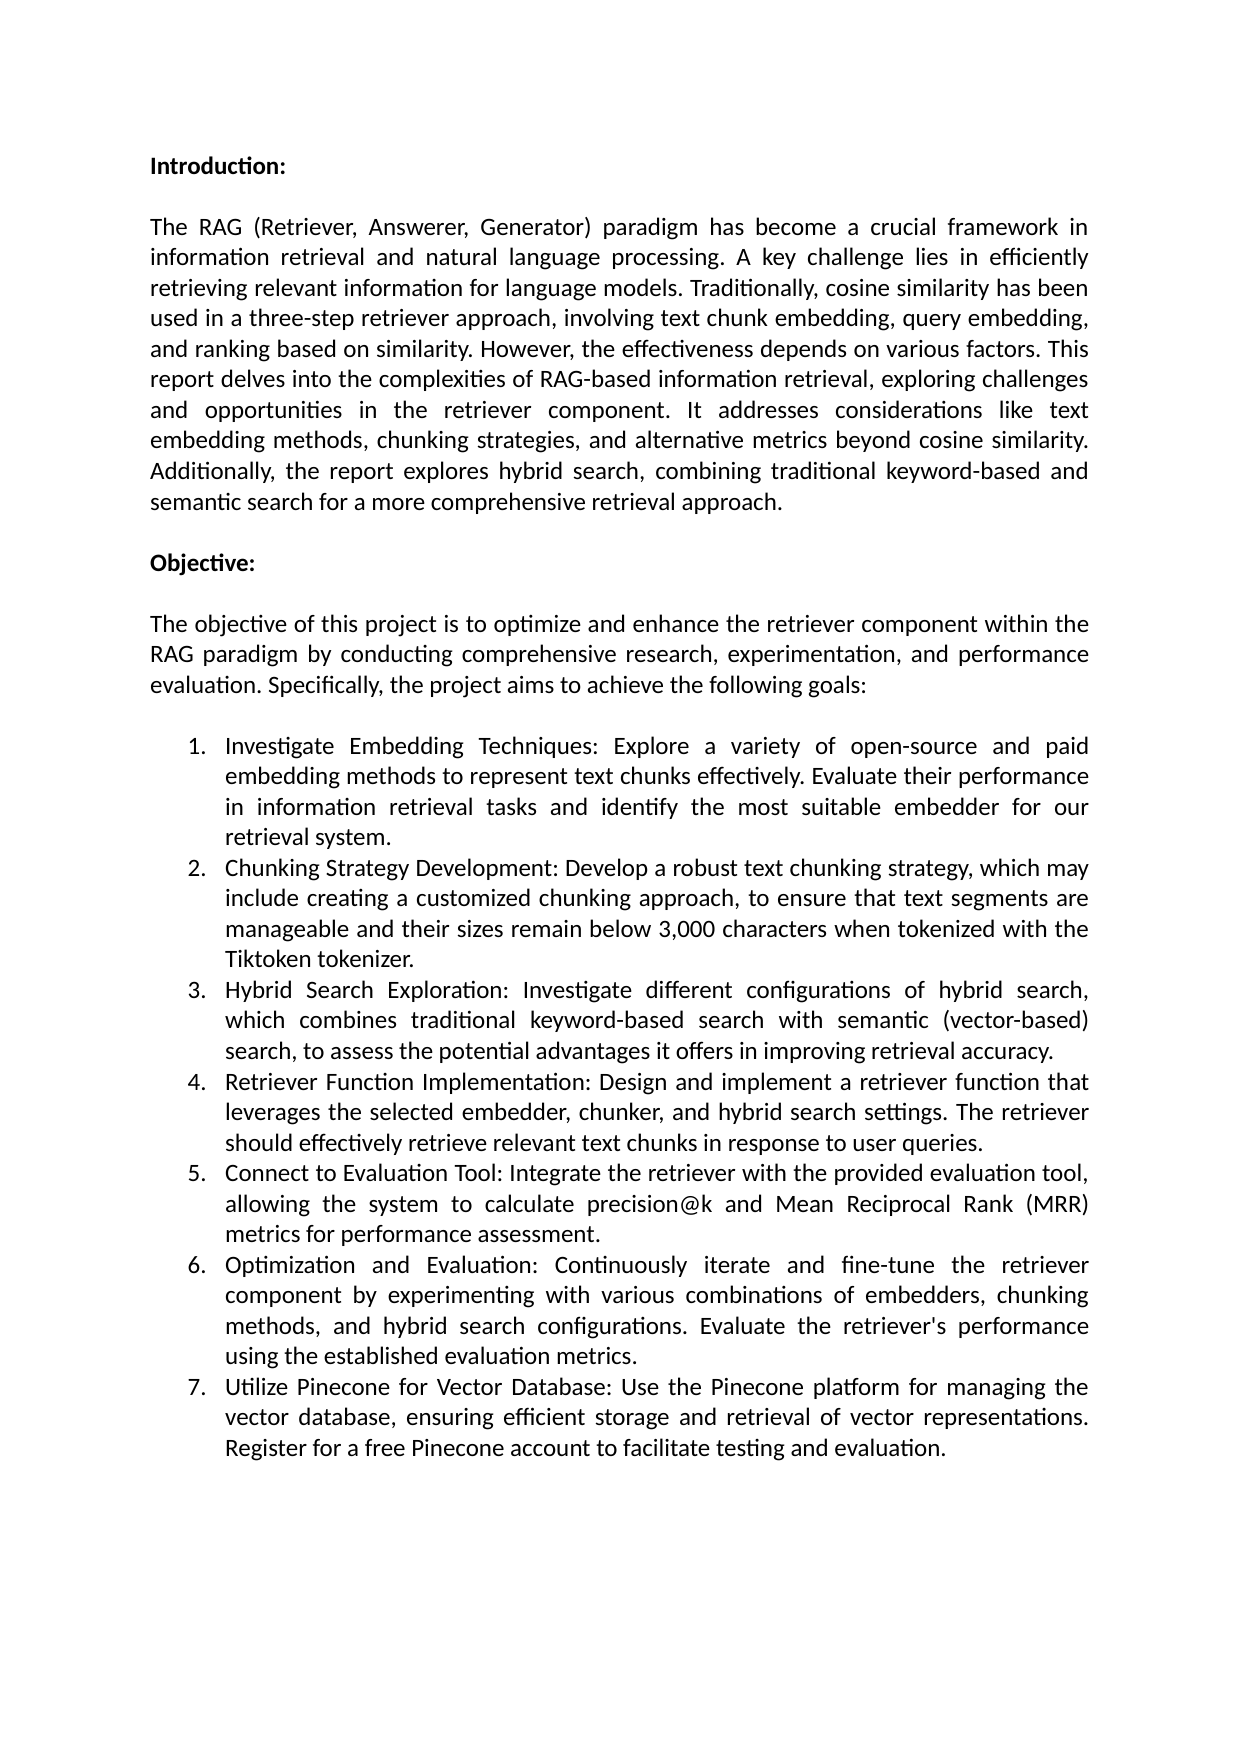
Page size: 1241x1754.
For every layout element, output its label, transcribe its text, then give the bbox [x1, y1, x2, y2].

text The RAG (Retriever, Answerer, Generator) paradigm has become a crucial framework in information retrieval and natural language processing. A key challenge lies in efficiently retrieving relevant information for language models. Traditionally, cosine similarity has been used in a three-step retriever approach, involving text chunk embedding, query embedding, and ranking based on similarity. However, the effectiveness depends on various factors. This report delves into the complexities of RAG-based information retrieval, exploring challenges and opportunities in the retriever component. It addresses considerations like text embedding methods, chunking strategies, and alternative metrics beyond cosine similarity. Additionally, the report explores hybrid search, combining traditional keyword-based and semantic search for a more comprehensive retrieval approach. [150, 211, 1090, 516]
text Introduction: [150, 150, 1090, 181]
list Hybrid Search Exploration: Investigate different configurations of hybrid search, which combines traditional keyword-based search with semantic (vector-based) search, to assess the potential advantages it offers in improving retrieval accuracy. [187, 974, 1090, 1066]
list Chunking Strategy Development: Develop a robust text chunking strategy, which may include creating a customized chunking approach, to ensure that text segments are manageable and their sizes remain below 3,000 characters when tokenized with the Tiktoken tokenizer. [187, 852, 1090, 974]
list Connect to Evaluation Tool: Integrate the retriever with the provided evaluation tool, allowing the system to calculate precision@k and Mean Reciprocal Rank (MRR) metrics for performance assessment. [187, 1157, 1090, 1249]
list Utilize Pinecone for Vector Database: Use the Pinecone platform for managing the vector database, ensuring efficient storage and retrieval of vector representations. Register for a free Pinecone account to facilitate testing and evaluation. [187, 1371, 1090, 1462]
text Objective: [150, 547, 1090, 577]
list Optimization and Evaluation: Continuously iterate and fine-tune the retriever component by experimenting with various combinations of embedders, chunking methods, and hybrid search configurations. Evaluate the retriever's performance using the established evaluation metrics. [187, 1249, 1090, 1371]
list Investigate Embedding Techniques: Explore a variety of open-source and paid embedding methods to represent text chunks effectively. Evaluate their performance in information retrieval tasks and identify the most suitable embedder for our retrieval system. [187, 730, 1090, 852]
text The objective of this project is to optimize and enhance the retriever component within the RAG paradigm by conducting comprehensive research, experimentation, and performance evaluation. Specifically, the project aims to achieve the following goals: [150, 608, 1090, 699]
list Retriever Function Implementation: Design and implement a retriever function that leverages the selected embedder, chunker, and hybrid search settings. The retriever should effectively retrieve relevant text chunks in response to user queries. [187, 1066, 1090, 1157]
